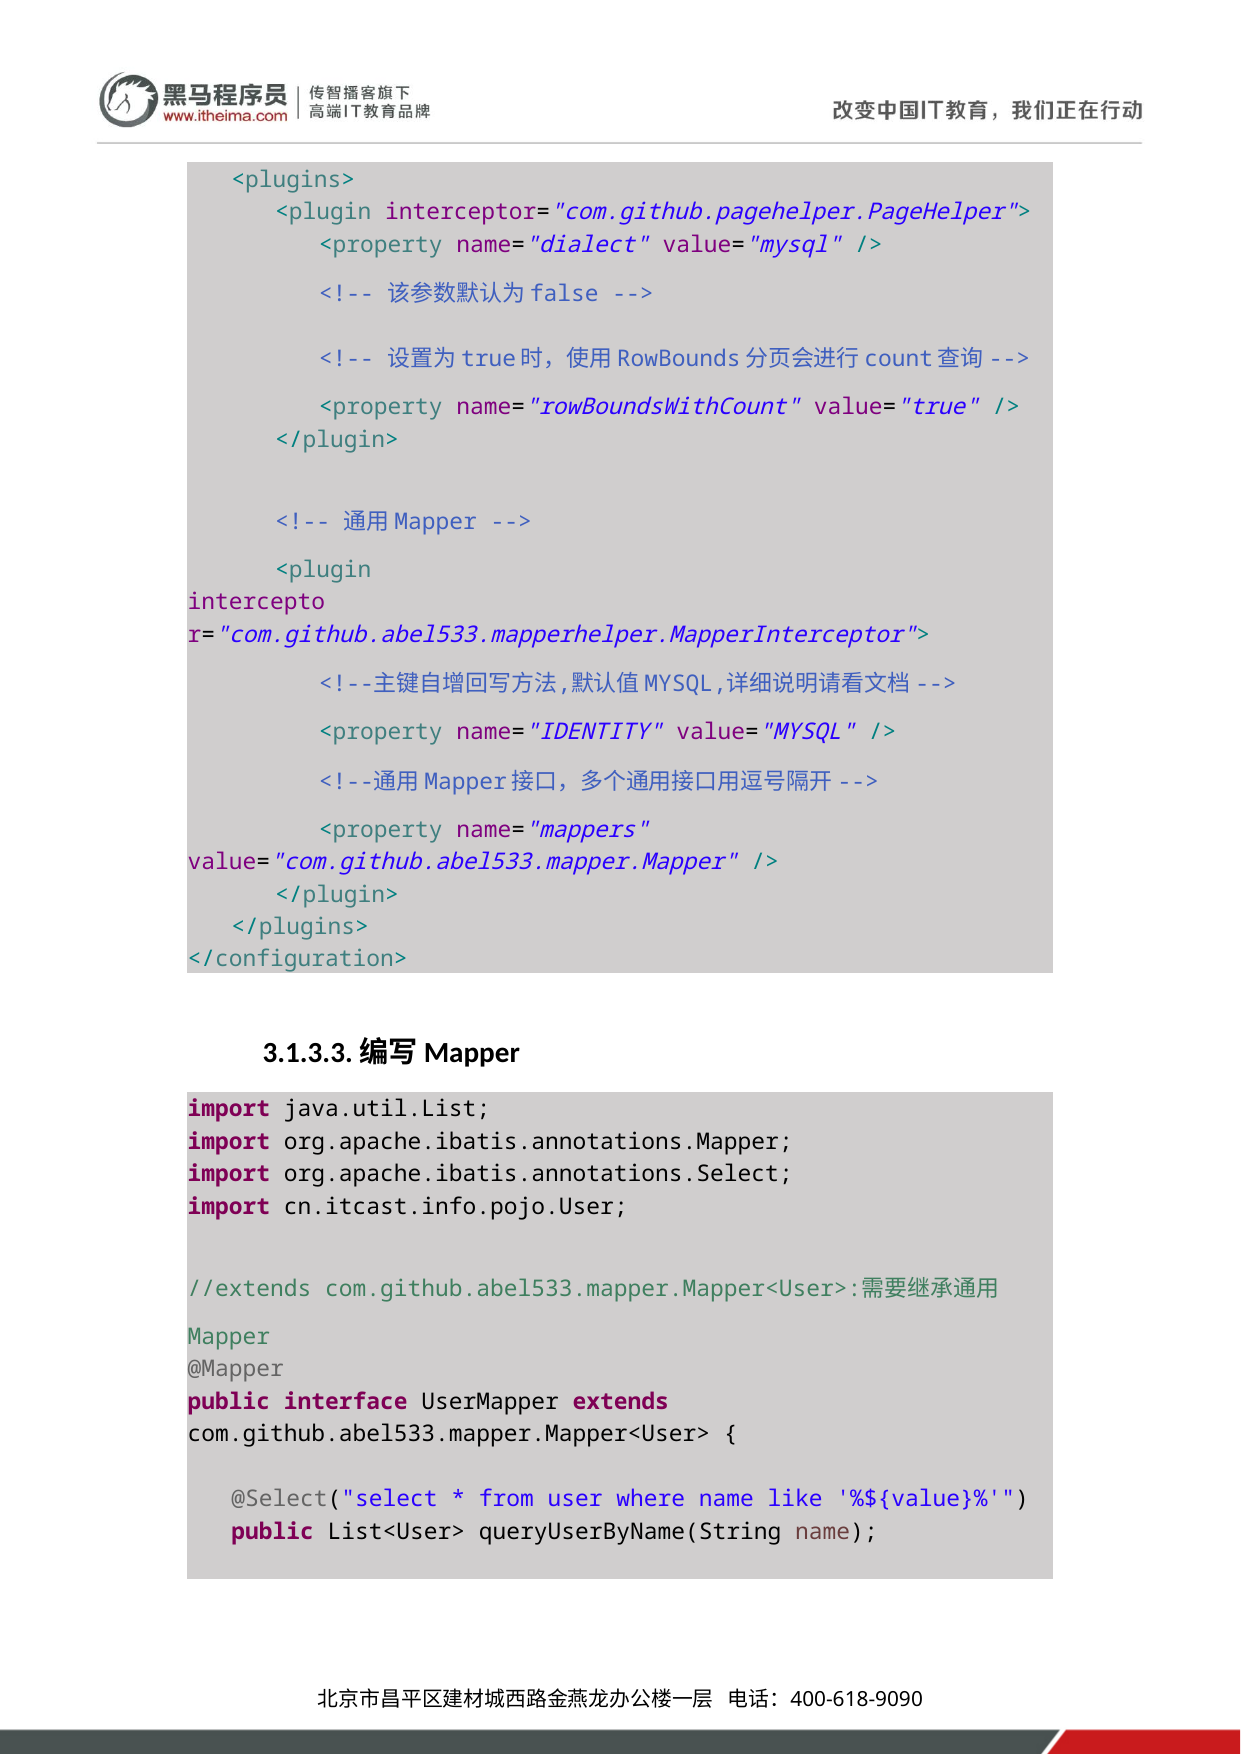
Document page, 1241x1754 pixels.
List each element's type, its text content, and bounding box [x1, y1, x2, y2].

text <!--通用Mapper接口，多个通用接口用逗号隔开 --> [187, 747, 1053, 812]
text <property name="dialect" value="mysql" /> [187, 227, 1053, 259]
text <plugin interceptor="com.github.abel533.mapperhelper.MapperInterceptor"> [187, 552, 1053, 649]
text <plugin interceptor="com.github.pagehelper.PageHelper"> [187, 194, 1053, 227]
text public List<User> queryUserByName(String name); [187, 1514, 1053, 1547]
text //extends com.github.abel533.mapper.Mapper<User>:需要继承通用Mapper [187, 1254, 1053, 1352]
text <!-- 该参数默认为false --> [187, 259, 1053, 324]
text import cn.itcast.info.pojo.User; [187, 1189, 1053, 1222]
text @Mapper [187, 1352, 1053, 1384]
text <!--主键自增回写方法,默认值MYSQL,详细说明请看文档 --> [187, 649, 1053, 714]
text @Select("select * from user where name like '%${value}%'") [187, 1482, 1053, 1514]
text import org.apache.ibatis.annotations.Mapper; [187, 1124, 1053, 1157]
text import org.apache.ibatis.annotations.Select; [187, 1157, 1053, 1189]
text <!-- 通用Mapper --> [187, 487, 1053, 552]
text public interface UserMapper extends com.github.abel533.mapper.Mapper<User> { [187, 1384, 1053, 1449]
text </configuration> [187, 942, 1053, 973]
text </plugins> [187, 909, 1053, 942]
picture [0, 1670, 1241, 1754]
picture [0, 1, 1241, 151]
text <property name="mappers" value="com.github.abel533.mapper.Mapper" /> [187, 812, 1053, 877]
text <property name="IDENTITY" value="MYSQL" /> [187, 714, 1053, 747]
text <plugins> [187, 162, 1053, 194]
subtitle 编写Mapper [262, 1028, 1053, 1071]
text import java.util.List; [187, 1092, 1053, 1124]
text <property name="rowBoundsWithCount" value="true" /> [187, 389, 1053, 422]
text </plugin> [187, 877, 1053, 909]
text <!-- 设置为true时，使用RowBounds分页会进行count查询 --> [187, 324, 1053, 389]
text </plugin> [187, 422, 1053, 454]
